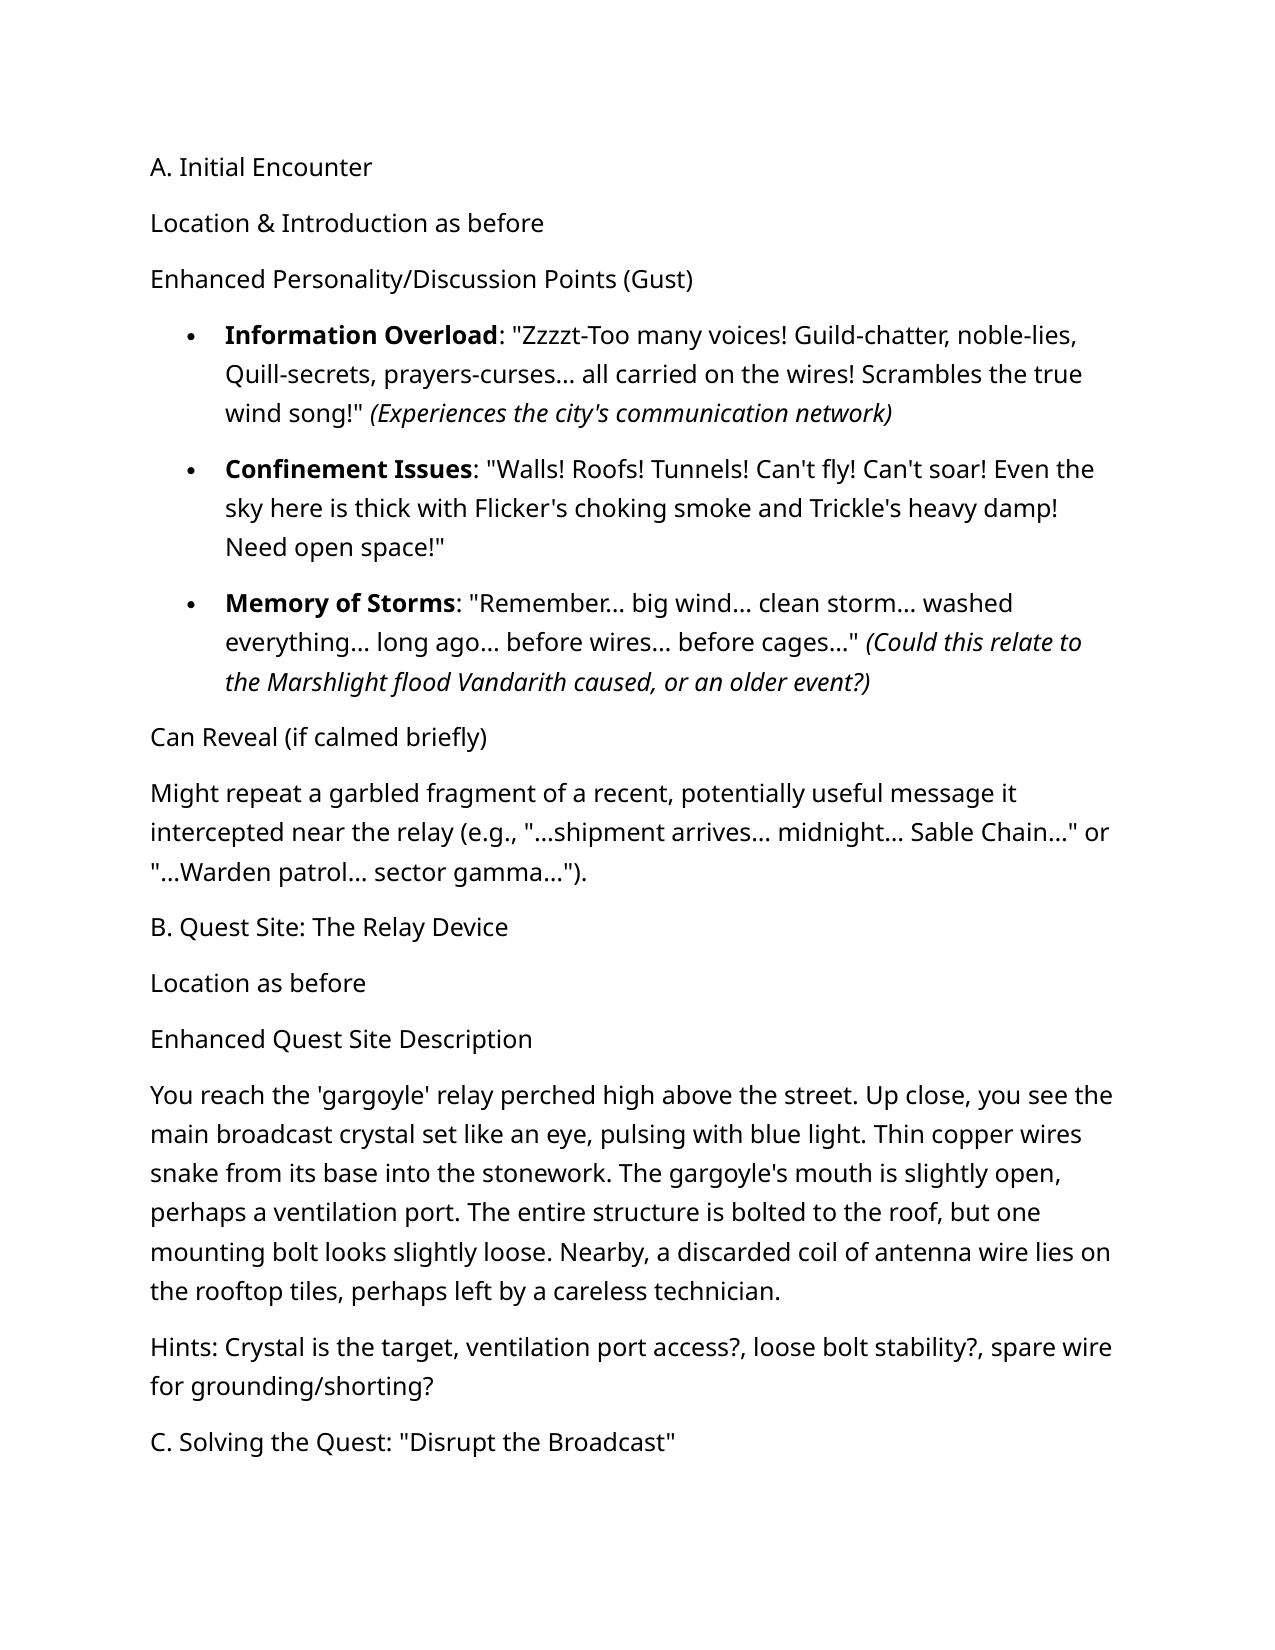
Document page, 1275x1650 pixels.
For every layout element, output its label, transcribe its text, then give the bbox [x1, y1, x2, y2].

text You reach the 'gargoyle' relay perched high above the street. Up close, you see the main broadcast crystal set like an eye, pulsing with blue light. Thin copper wires snake from its base into the stonework. The gargoyle's mouth is slightly open, perhaps a ventilation port. The entire structure is bolted to the roof, but one mounting bolt looks slightly loose. Nearby, a discarded coil of antenna wire lies on the rooftop tiles, perhaps left by a careless technician. [150, 1077, 1125, 1307]
text A. Initial Encounter [150, 150, 1125, 184]
text Can Reveal (if calmed briefly) [150, 720, 1125, 754]
text B. Quest Site: The Relay Device [150, 910, 1125, 944]
text C. Solving the Quest: "Disrupt the Broadcast" [150, 1424, 1125, 1458]
text Location & Introduction as before [150, 206, 1125, 240]
text Enhanced Personality/Discussion Points (Gust) [150, 262, 1125, 296]
list Confinement Issues: "Walls! Roofs! Tunnels! Can't fly! Can't soar! Even the sky here is thick with Flicker's choking smoke and Trickle's heavy damp! Need open space!" [187, 452, 1125, 564]
list Memory of Storms: "Remember… big wind… clean storm… washed everything… long ago… before wires… before cages…" (Could this relate to the Marshlight flood Vandarith caused, or an older event?) [187, 586, 1125, 698]
text Enhanced Quest Site Description [150, 1022, 1125, 1056]
text Location as before [150, 966, 1125, 1000]
text Hints: Crystal is the target, ventilation port access?, loose bolt stability?, spare wire for grounding/shorting? [150, 1329, 1125, 1402]
text Might repeat a garbled fragment of a recent, potentially useful message it intercepted near the relay (e.g., "…shipment arrives… midnight… Sable Chain…" or "…Warden patrol… sector gamma…"). [150, 776, 1125, 888]
list Information Overload: "Zzzzt-Too many voices! Guild-chatter, noble-lies, Quill-secrets, prayers-curses… all carried on the wires! Scrambles the true wind song!" (Experiences the city's communication network) [187, 317, 1125, 430]
